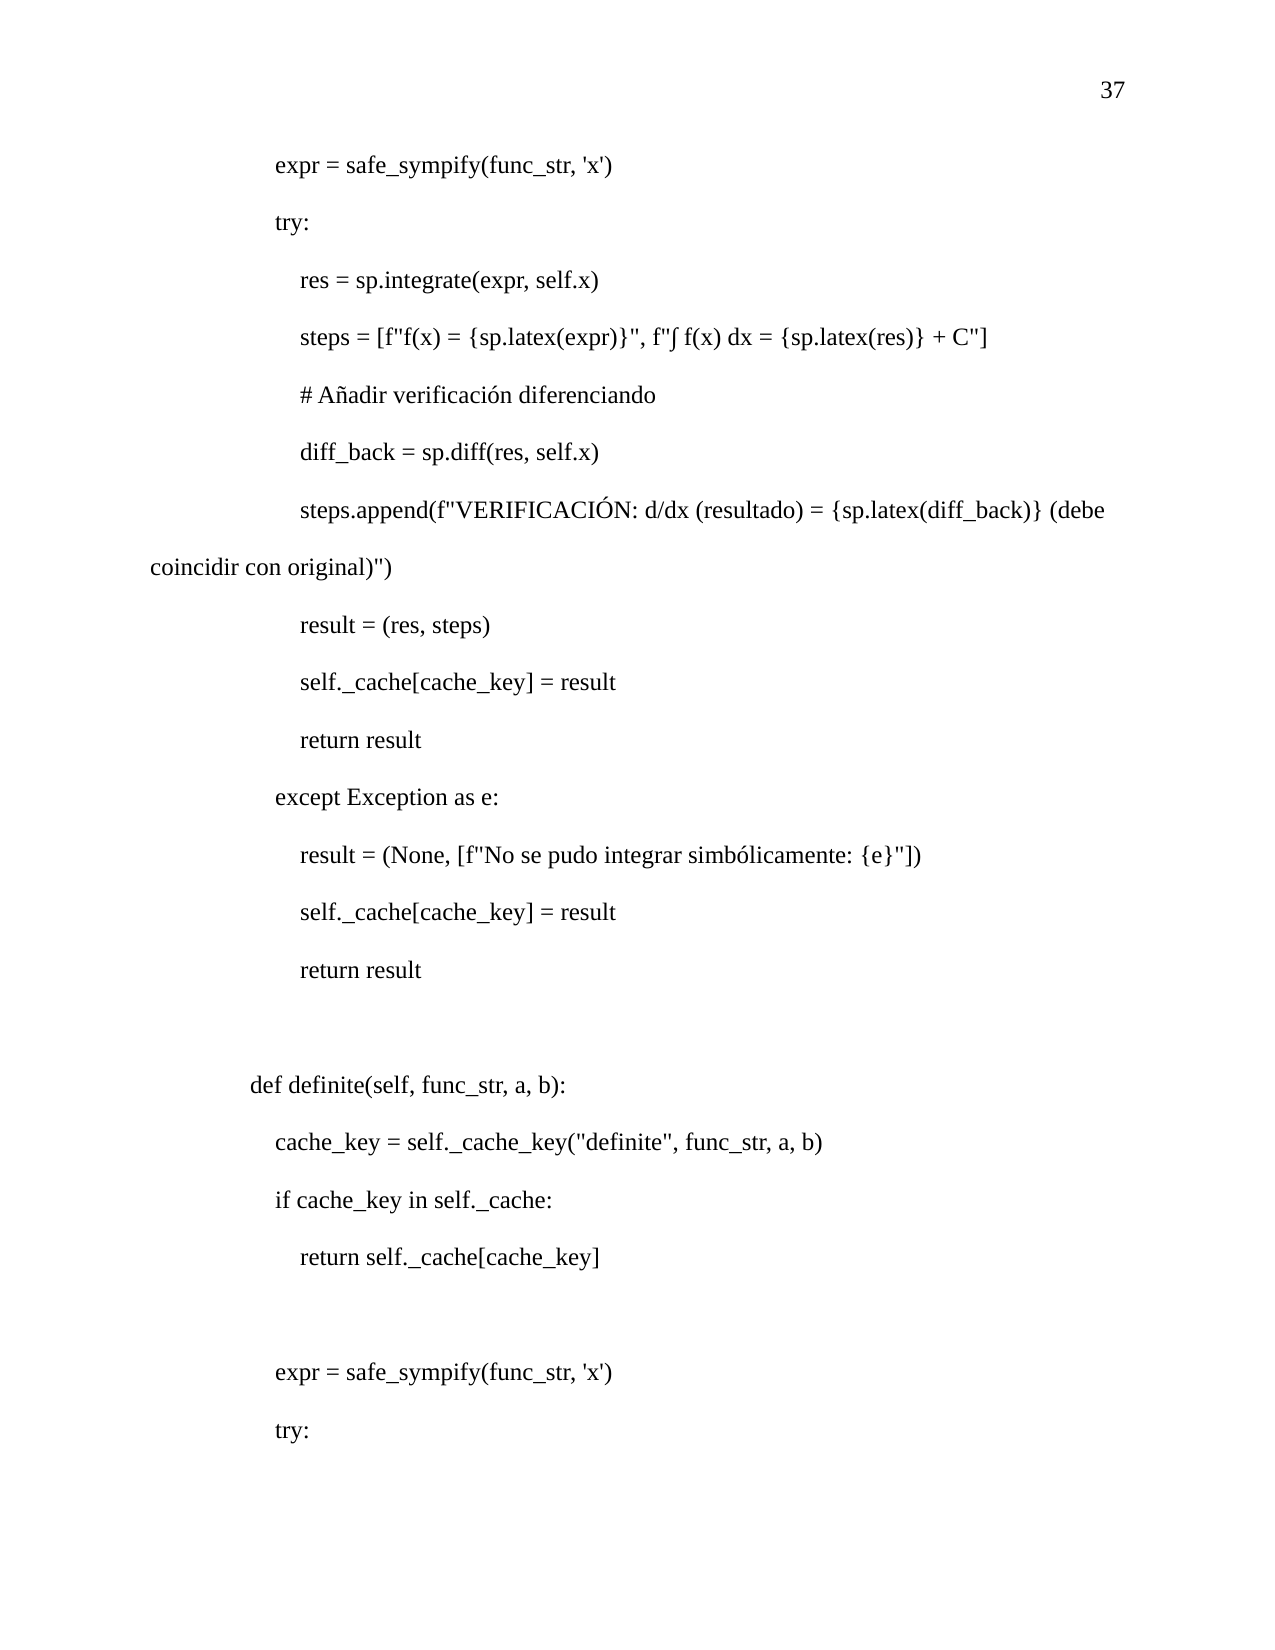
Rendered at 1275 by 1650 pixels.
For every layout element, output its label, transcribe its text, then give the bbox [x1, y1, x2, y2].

text if cache_key in self._cache: [150, 1185, 1125, 1214]
text diff_back = sp.diff(res, self.x) [150, 437, 1125, 466]
text return self._cache[cache_key] [150, 1242, 1125, 1271]
text steps.append(f"VERIFICACIÓN: d/dx (resultado) = {sp.latex(diff_back)} (debe coincidir con original)") [150, 495, 1125, 581]
text cache_key = self._cache_key("definite", func_str, a, b) [150, 1127, 1125, 1156]
text def definite(self, func_str, a, b): [150, 1070, 1125, 1099]
text expr = safe_sympify(func_str, 'x') [150, 1357, 1125, 1386]
text result = (None, [f"No se pudo integrar simbólicamente: {e}"]) [150, 840, 1125, 869]
text self._cache[cache_key] = result [150, 667, 1125, 696]
text # Añadir verificación diferenciando [150, 380, 1125, 409]
text try: [150, 1415, 1125, 1444]
text expr = safe_sympify(func_str, 'x') [150, 150, 1125, 179]
text try: [150, 207, 1125, 236]
text self._cache[cache_key] = result [150, 897, 1125, 926]
text result = (res, steps) [150, 610, 1125, 639]
text return result [150, 955, 1125, 984]
text steps = [f"f(x) = {sp.latex(expr)}", f"∫ f(x) dx = {sp.latex(res)} + C"] [150, 322, 1125, 351]
text res = sp.integrate(expr, self.x) [150, 265, 1125, 294]
text return result [150, 725, 1125, 754]
text except Exception as e: [150, 782, 1125, 811]
